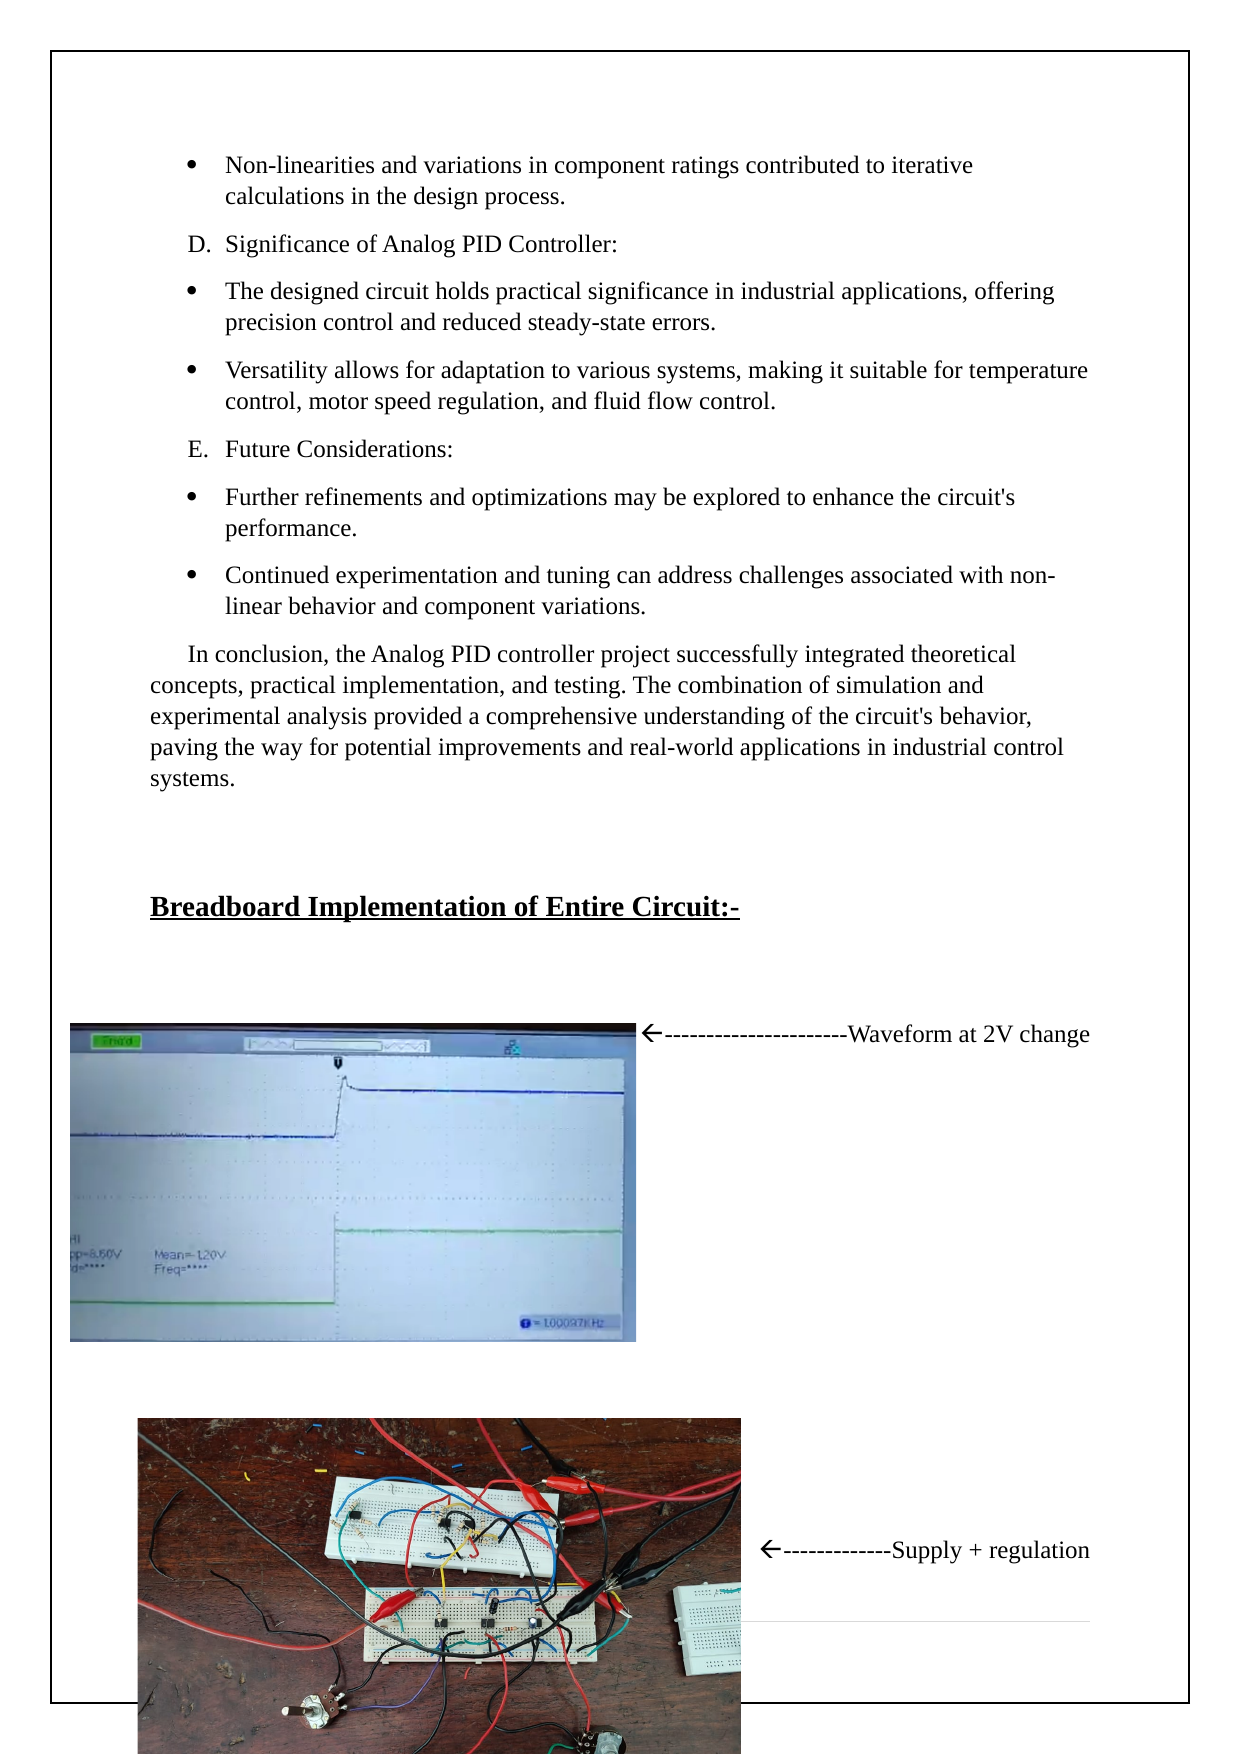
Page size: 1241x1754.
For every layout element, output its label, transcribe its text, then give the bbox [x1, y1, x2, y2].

list Significance of Analog PID Controller: [187, 229, 1090, 257]
list Future Considerations: [187, 434, 1090, 463]
text -------------Supply + regulation [741, 1535, 1090, 1564]
picture [70, 1023, 637, 1342]
list The designed circuit holds practical significance in industrial applications, offering precision control and reduced steady-state errors. [187, 276, 1090, 336]
list Continued experimentation and tuning can address challenges associated with non-linear behavior and component variations. [187, 560, 1090, 620]
list Further refinements and optimizations may be explored to enhance the circuit's performance. [187, 482, 1090, 541]
text ----------------------Waveform at 2V change [150, 1019, 1090, 1048]
list Versatility allows for adaptation to various systems, making it suitable for temperature control, motor speed regulation, and fluid flow control. [187, 355, 1090, 415]
text In conclusion, the Analog PID controller project successfully integrated theoretical concepts, practical implementation, and testing. The combination of simulation and experimental analysis provided a comprehensive understanding of the circuit's behavior, paving the way for potential improvements and real-world applications in industrial control systems. [150, 639, 1090, 792]
picture [137, 1418, 741, 1754]
list Non-linearities and variations in component ratings contributed to iterative calculations in the design process. [187, 150, 1090, 210]
text Breadboard Implementation of Entire Circuit:- [150, 889, 1090, 922]
